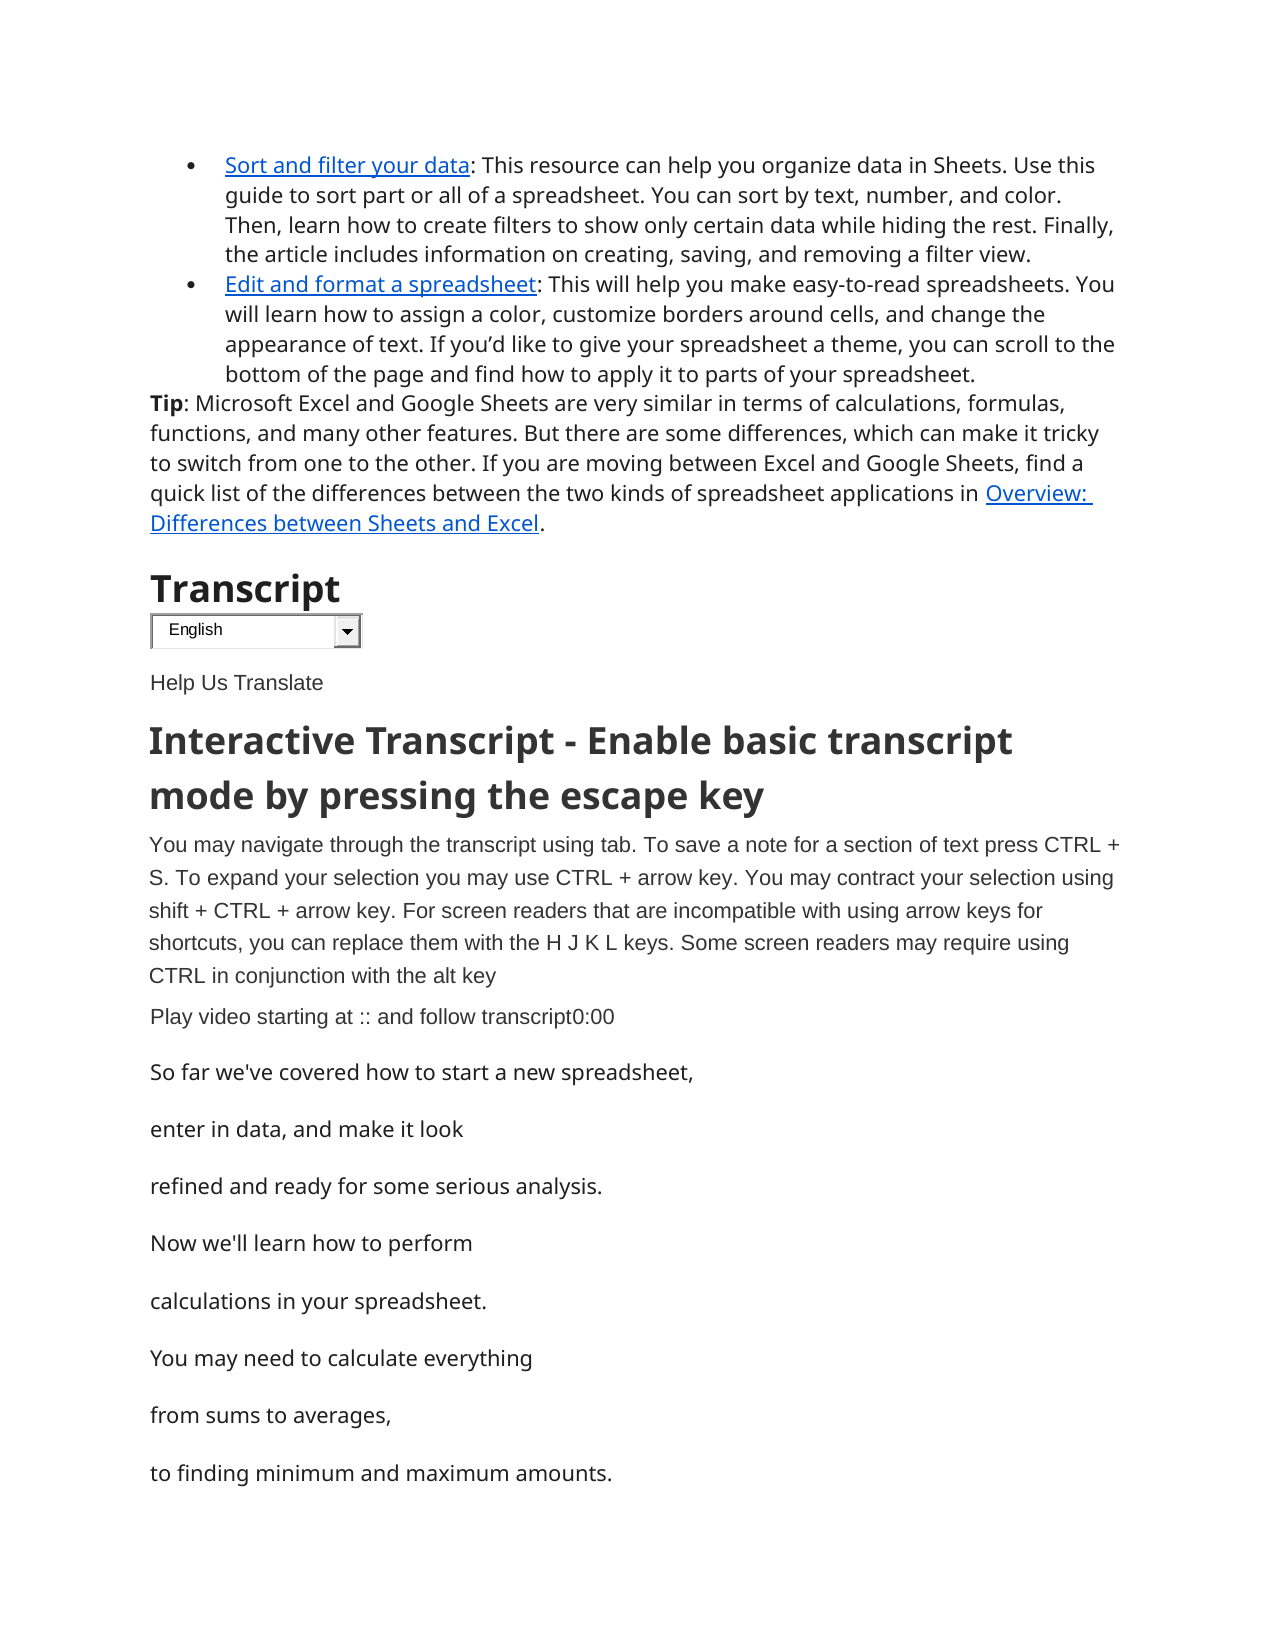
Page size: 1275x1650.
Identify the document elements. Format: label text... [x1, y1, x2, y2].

text You may navigate through the transcript using tab. To save a note for a section of text press CTRL + S. To expand your selection you may use CTRL + arrow key. You may contract your selection using shift + CTRL + arrow key. For screen readers that are incompatible with using arrow keys for shortcuts, you can replace them with the H J K L keys. Some screen readers may require using CTRL in conjunction with the alt key [148, 824, 1127, 988]
text Now we'll learn how to perform [150, 1217, 1125, 1258]
text Help Us Translate [150, 670, 1125, 695]
list Edit and format a spreadsheet: This will help you make easy-to-read spreadsheets. You will learn how to assign a color, customize borders around cells, and change the appearance of text. If you’d like to give your spreadsheet a theme, you can scroll to the bottom of the page and find how to apply it to parts of your spreadsheet. [187, 269, 1125, 388]
text refined and ready for some serious analysis. [150, 1160, 1125, 1201]
text enter in data, and make it look [150, 1103, 1125, 1143]
text So far we've covered how to start a new spreadsheet, [150, 1046, 1125, 1086]
text Tip: Microsoft Excel and Google Sheets are very similar in terms of calculations, formulas, functions, and many other features. But there are some differences, which can make it tricky to switch from one to the other. If you are moving between Excel and Google Sheets, find a quick list of the differences between the two kinds of spreadsheet applications in Overview: Differences between Sheets and Excel. [150, 388, 1125, 537]
text from sums to averages, [150, 1389, 1125, 1430]
list Sort and filter your data: This resource can help you organize data in Sheets. Use this guide to sort part or all of a spreadsheet. You can sort by text, number, and color. Then, learn how to create filters to show only certain data while hiding the rest. Finally, the article includes information on creating, saving, and removing a filter view. [187, 150, 1125, 269]
subtitle Transcript [150, 562, 1125, 613]
text Play video starting at :: and follow transcript0:00 [150, 988, 1125, 1029]
text You may need to calculate everything [150, 1332, 1125, 1373]
text calculations in your spreadsheet. [150, 1275, 1125, 1315]
text to finding minimum and maximum amounts. [150, 1447, 1125, 1487]
subtitle Interactive Transcript - Enable basic transcript mode by pressing the escape key [148, 714, 1127, 820]
